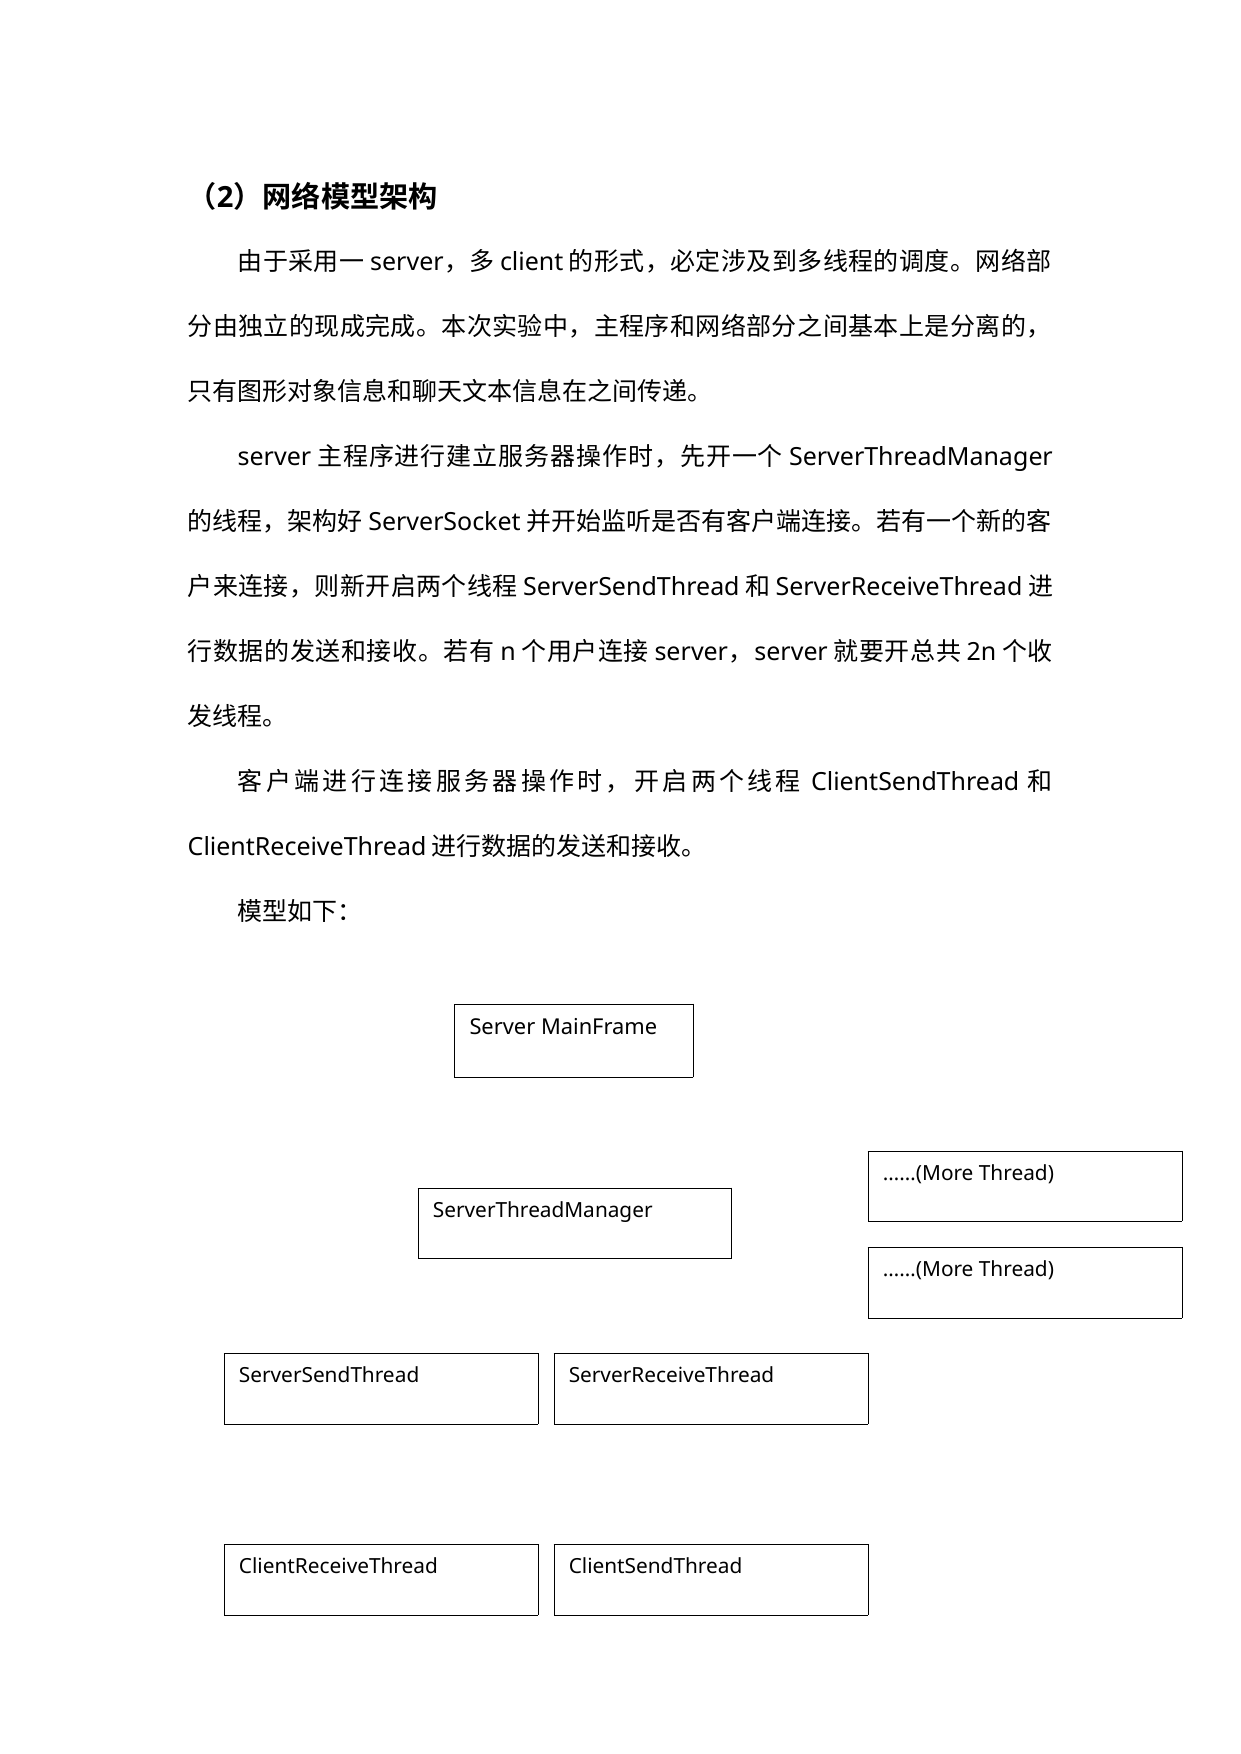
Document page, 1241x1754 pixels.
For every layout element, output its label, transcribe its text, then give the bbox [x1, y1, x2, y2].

text （2）网络模型架构 [187, 162, 1053, 227]
text 由于采用一server，多client的形式，必定涉及到多线程的调度。网络部分由独立的现成完成。本次实验中，主程序和网络部分之间基本上是分离的，只有图形对象信息和聊天文本信息在之间传递。 [187, 227, 1053, 422]
text 客户端进行连接服务器操作时，开启两个线程ClientSendThread和ClientReceiveThread进行数据的发送和接收。 [187, 747, 1053, 877]
text 模型如下： [187, 877, 1053, 942]
text server主程序进行建立服务器操作时，先开一个ServerThreadManager的线程，架构好ServerSocket并开始监听是否有客户端连接。若有一个新的客户来连接，则新开启两个线程ServerSendThread和ServerReceiveThread进行数据的发送和接收。若有n个用户连接server，server就要开总共2n个收发线程。 [187, 422, 1053, 747]
